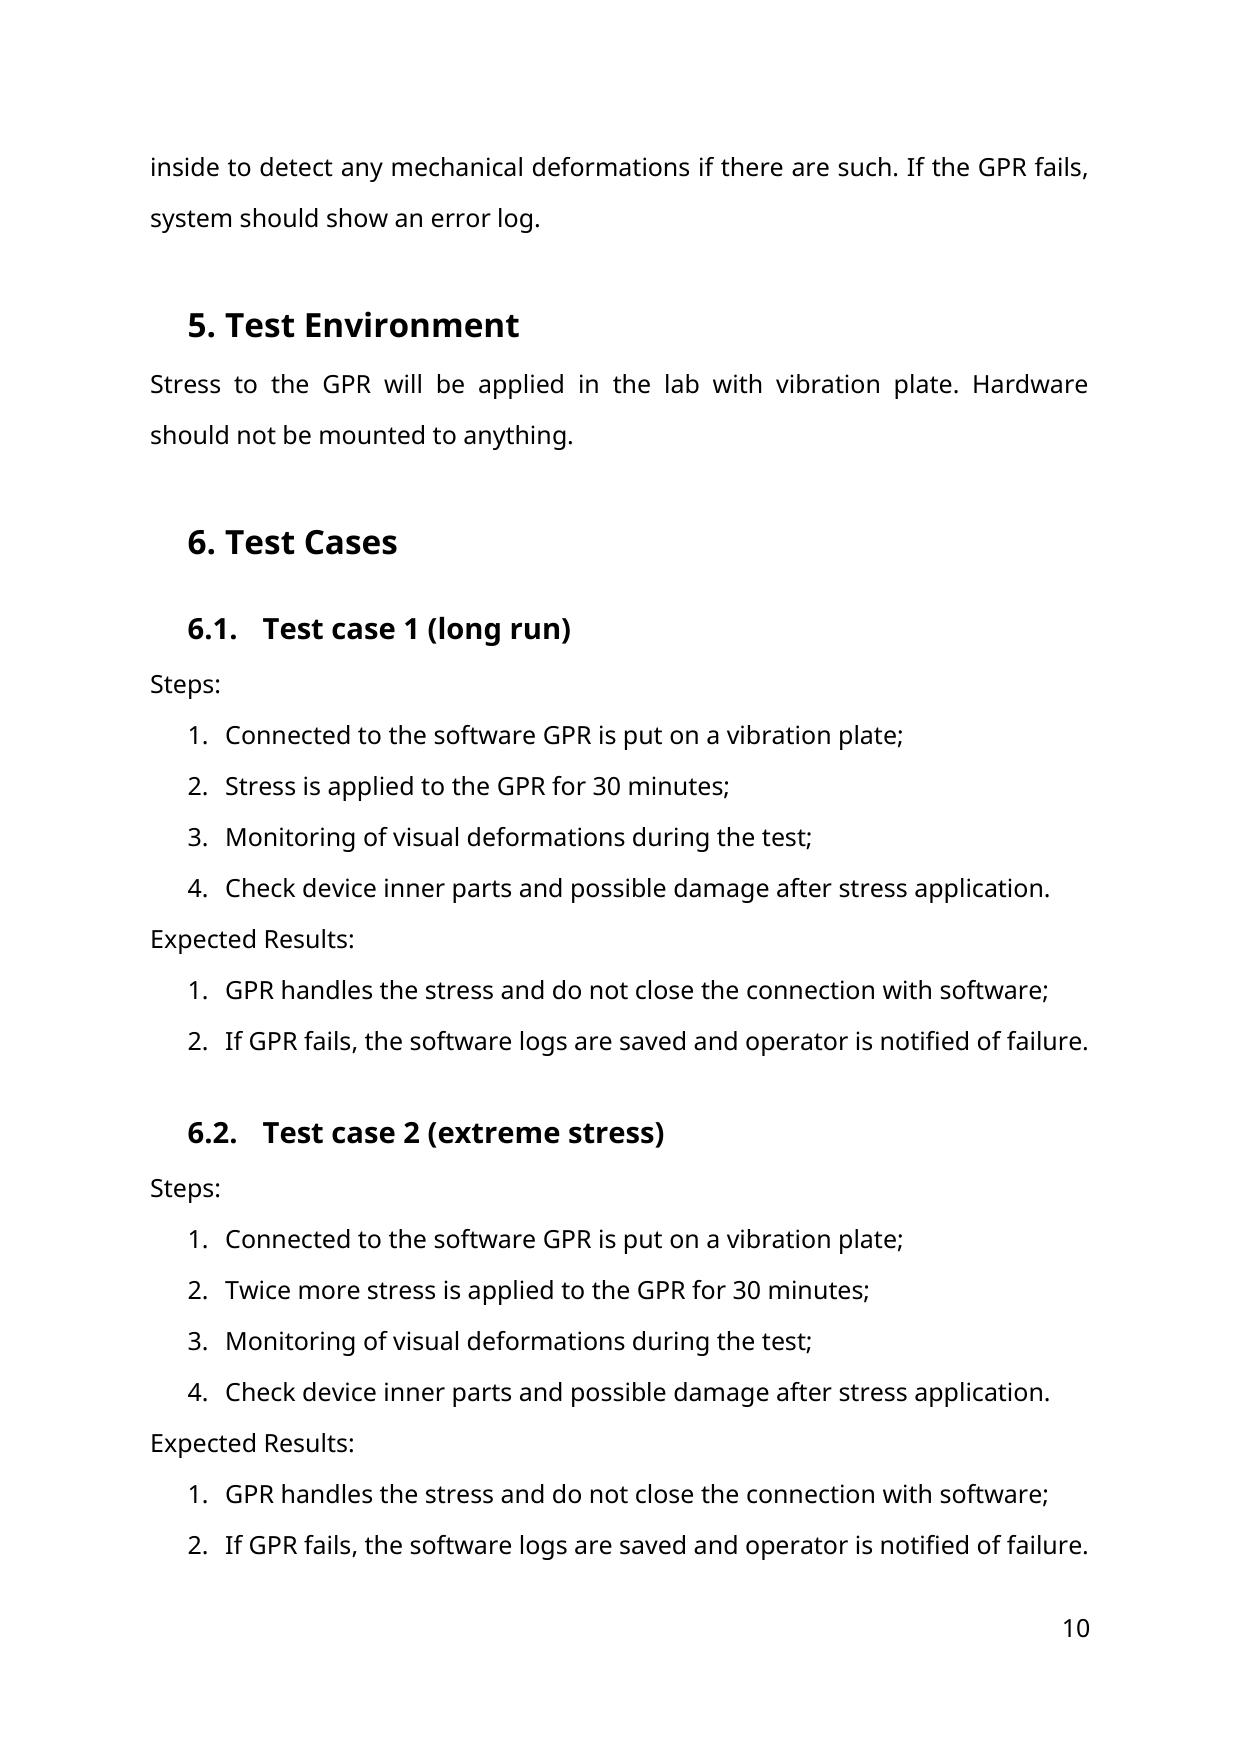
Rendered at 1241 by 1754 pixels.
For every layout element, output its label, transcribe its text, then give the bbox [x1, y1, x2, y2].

list Twice more stress is applied to the GPR for 30 minutes; [187, 1273, 1090, 1307]
text Steps: [150, 1171, 1090, 1205]
list Monitoring of visual deformations during the test; [187, 820, 1090, 854]
list If GPR fails, the software logs are saved and operator is notified of failure. [187, 1024, 1090, 1058]
list Connected to the software GPR is put on a vibration plate; [187, 1222, 1090, 1256]
text Expected Results: [150, 1426, 1090, 1460]
list If GPR fails, the software logs are saved and operator is notified of failure. [187, 1528, 1090, 1562]
subtitle Test Cases [187, 519, 1090, 564]
text Stress to the GPR will be applied in the lab with vibration plate. Hardware should not be mounted to anything. [150, 367, 1090, 452]
subtitle Test Environment [187, 302, 1090, 347]
list Check device inner parts and possible damage after stress application. [187, 871, 1090, 905]
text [150, 150, 1090, 235]
list GPR handles the stress and do not close the connection with software; [187, 973, 1090, 1007]
subtitle Test case 2 (extreme stress) [187, 1112, 1090, 1152]
list Connected to the software GPR is put on a vibration plate; [187, 718, 1090, 752]
list Monitoring of visual deformations during the test; [187, 1324, 1090, 1358]
text Expected Results: [150, 922, 1090, 956]
list GPR handles the stress and do not close the connection with software; [187, 1477, 1090, 1511]
list Stress is applied to the GPR for 30 minutes; [187, 769, 1090, 803]
subtitle Test case 1 (long run) [187, 608, 1090, 648]
text Steps: [150, 667, 1090, 701]
list Check device inner parts and possible damage after stress application. [187, 1375, 1090, 1409]
